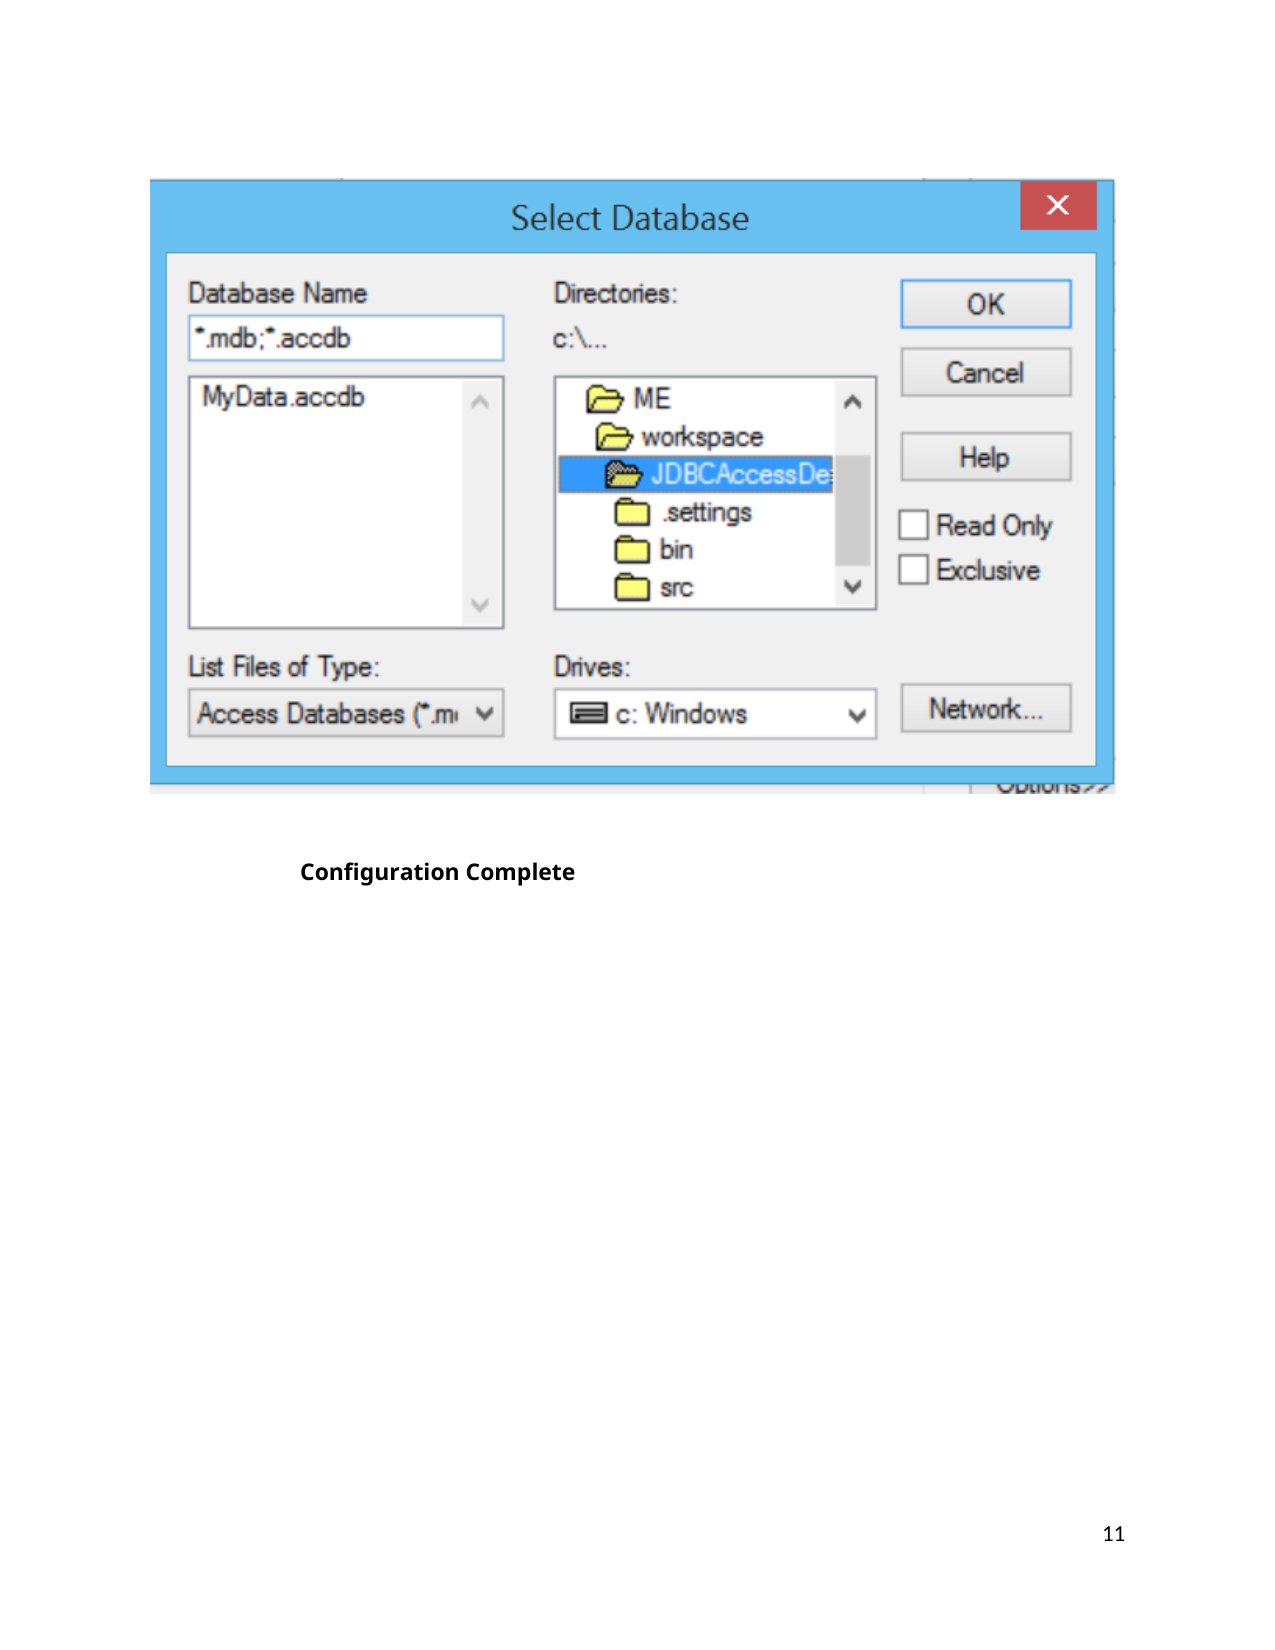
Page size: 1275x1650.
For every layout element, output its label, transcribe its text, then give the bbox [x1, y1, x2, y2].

picture [150, 178, 1116, 794]
text Configuration Complete [150, 856, 1125, 887]
